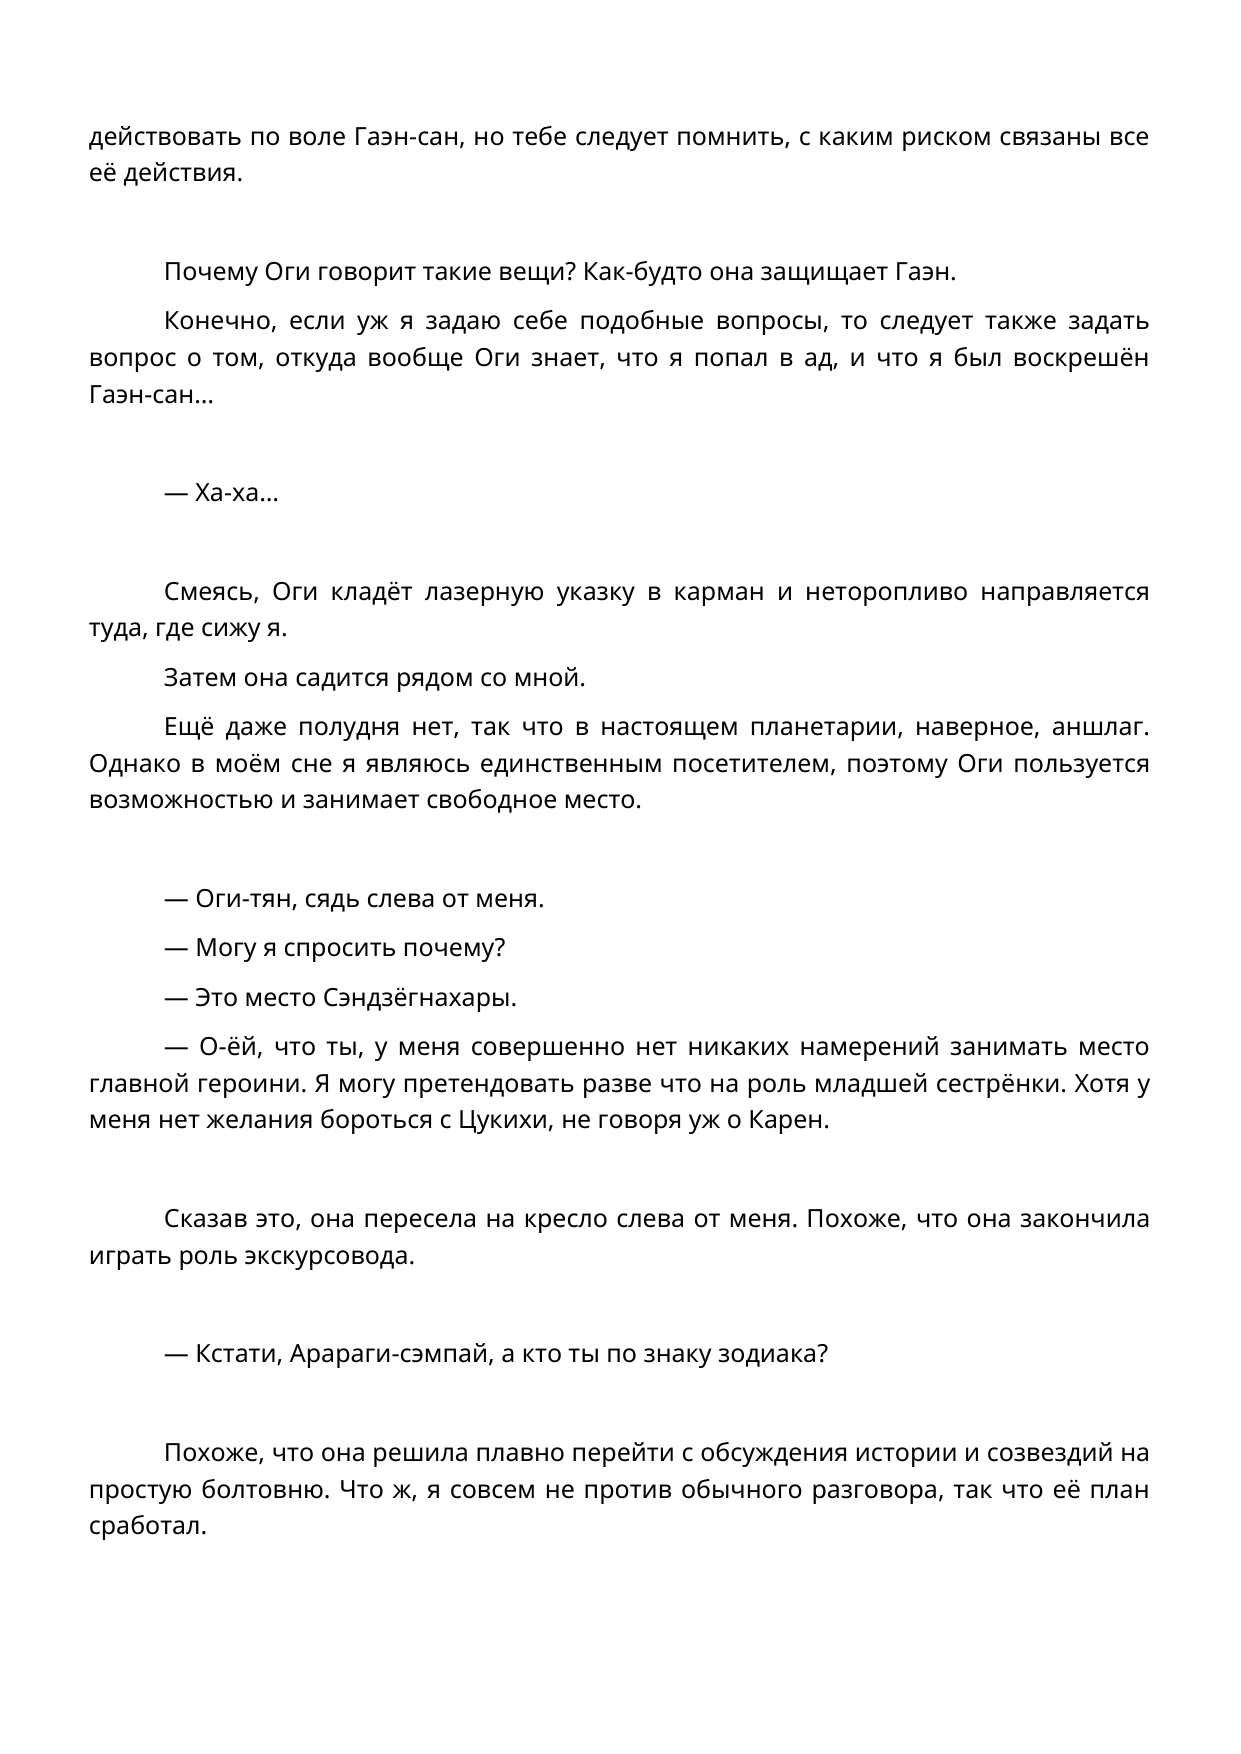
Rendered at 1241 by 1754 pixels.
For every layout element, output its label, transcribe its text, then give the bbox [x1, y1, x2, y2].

text Сказав это, она пересела на кресло слева от меня. Похоже, что она закончила играть роль экскурсовода. [89, 1201, 1152, 1271]
text Затем она садится рядом со мной. [89, 659, 1152, 693]
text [89, 118, 1152, 189]
text Похоже, что она решила плавно перейти с обсуждения истории и созвездий на простую болтовню. Что ж, я совсем не против обычного разговора, так что её план сработал. [89, 1434, 1152, 1542]
text — Оги-тян, сядь слева от меня. [89, 881, 1152, 915]
text — Кстати, Арараги-сэмпай, а кто ты по знаку зодиака? [89, 1336, 1152, 1370]
text — Это место Сэндзёгнахары. [89, 979, 1152, 1013]
text Конечно, если уж я задаю себе подобные вопросы, то следует также задать вопрос о том, откуда вообще Оги знает, что я попал в ад, и что я был воскрешён Гаэн-сан… [89, 303, 1152, 410]
text — О-ёй, что ты, у меня совершенно нет никаких намерений занимать место главной героини. Я могу претендовать разве что на роль младшей сестрёнки. Хотя у меня нет желания бороться с Цукихи, не говоря уж о Карен. [89, 1028, 1152, 1136]
text Ещё даже полудня нет, так что в настоящем планетарии, наверное, аншлаг. Однако в моём сне я являюсь единственным посетителем, поэтому Оги пользуется возможностью и занимает свободное место. [89, 709, 1152, 816]
text Почему Оги говорит такие вещи? Как-будто она защищает Гаэн. [89, 253, 1152, 287]
text Смеясь, Оги кладёт лазерную указку в карман и неторопливо направляется туда, где сижу я. [89, 573, 1152, 644]
text — Ха-ха… [89, 475, 1152, 509]
text — Могу я спросить почему? [89, 930, 1152, 964]
